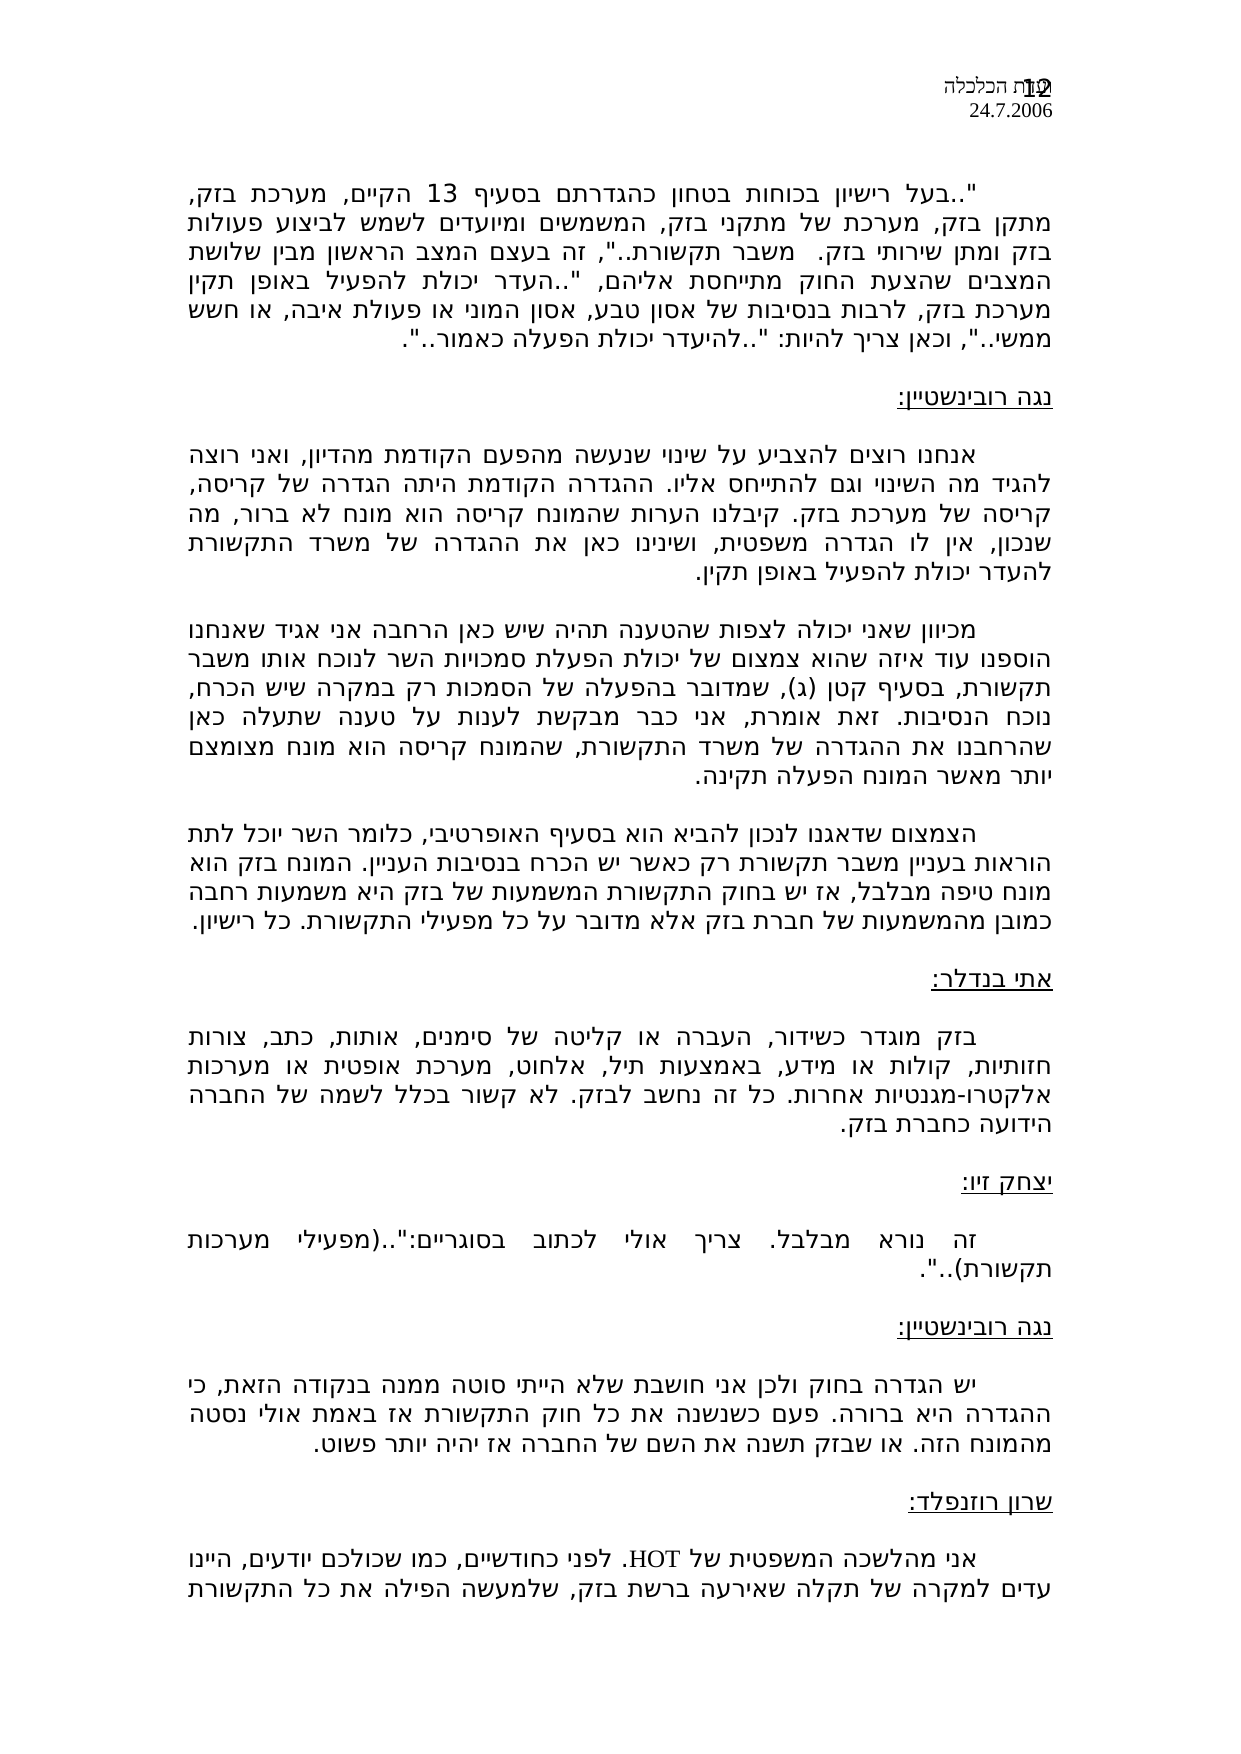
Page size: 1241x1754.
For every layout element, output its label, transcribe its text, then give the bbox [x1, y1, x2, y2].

text אתי בנדלר: [187, 964, 1053, 993]
text שרון רוזנפלד: [187, 1487, 1053, 1516]
text זה נורא מבלבל. צריך אולי לכתוב בסוגריים:"..(מפעילי מערכות תקשורת)..". [187, 1225, 1053, 1284]
text בזק מוגדר כשידור, העברה או קליטה של סימנים, אותות, כתב, צורות חזותיות, קולות או מידע, באמצעות תיל, אלחוט, מערכת אופטית או מערכות אלקטרו-מגנטיות אחרות. כל זה נחשב לבזק. לא קשור בכלל לשמה של החברה הידועה כחברת בזק. [187, 1022, 1053, 1139]
text מכיוון שאני יכולה לצפות שהטענה תהיה שיש כאן הרחבה אני אגיד שאנחנו הוספנו עוד איזה שהוא צמצום של יכולת הפעלת סמכויות השר לנוכח אותו משבר תקשורת, בסעיף קטן (ג), שמדובר בהפעלה של הסמכות רק במקרה שיש הכרח, נוכח הנסיבות. זאת אומרת, אני כבר מבקשת לענות על טענה שתעלה כאן שהרחבנו את ההגדרה של משרד התקשורת, שהמונח קריסה הוא מונח מצומצם יותר מאשר המונח הפעלה תקינה. [187, 615, 1053, 790]
text נגה רובינשטיין: [187, 1312, 1053, 1342]
text אנחנו רוצים להצביע על שינוי שנעשה מהפעם הקודמת מהדיון, ואני רוצה להגיד מה השינוי וגם להתייחס אליו. ההגדרה הקודמת היתה הגדרה של קריסה, קריסה של מערכת בזק. קיבלנו הערות שהמונח קריסה הוא מונח לא ברור, מה שנכון, אין לו הגדרה משפטית, ושינינו כאן את ההגדרה של משרד התקשורת להעדר יכולת להפעיל באופן תקין. [187, 440, 1053, 586]
text נגה רובינשטיין: [187, 382, 1053, 412]
text "..בעל רישיון בכוחות בטחון כהגדרתם בסעיף 13 הקיים, מערכת בזק, מתקן בזק, מערכת של מתקני בזק, המשמשים ומיועדים לשמש לביצוע פעולות בזק ומתן שירותי בזק. משבר תקשורת..", זה בעצם המצב הראשון מבין שלושת המצבים שהצעת החוק מתייחסת אליהם, "..העדר יכולת להפעיל באופן תקין מערכת בזק, לרבות בנסיבות של אסון טבע, אסון המוני או פעולת איבה, או חשש ממשי..", וכאן צריך להיות: "..להיעדר יכולת הפעלה כאמור..". [187, 179, 1053, 354]
text יצחק זיו: [187, 1167, 1053, 1197]
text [187, 1544, 1053, 1603]
text הצמצום שדאגנו לנכון להביא הוא בסעיף האופרטיבי, כלומר השר יוכל לתת הוראות בעניין משבר תקשורת רק כאשר יש הכרח בנסיבות העניין. המונח בזק הוא מונח טיפה מבלבל, אז יש בחוק התקשורת המשמעות של בזק היא משמעות רחבה כמובן מהמשמעות של חברת בזק אלא מדובר על כל מפעילי התקשורת. כל רישיון. [187, 819, 1053, 935]
text יש הגדרה בחוק ולכן אני חושבת שלא הייתי סוטה ממנה בנקודה הזאת, כי ההגדרה היא ברורה. פעם כשנשנה את כל חוק התקשורת אז באמת אולי נסטה מהמונח הזה. או שבזק תשנה את השם של החברה אז יהיה יותר פשוט. [187, 1370, 1053, 1458]
